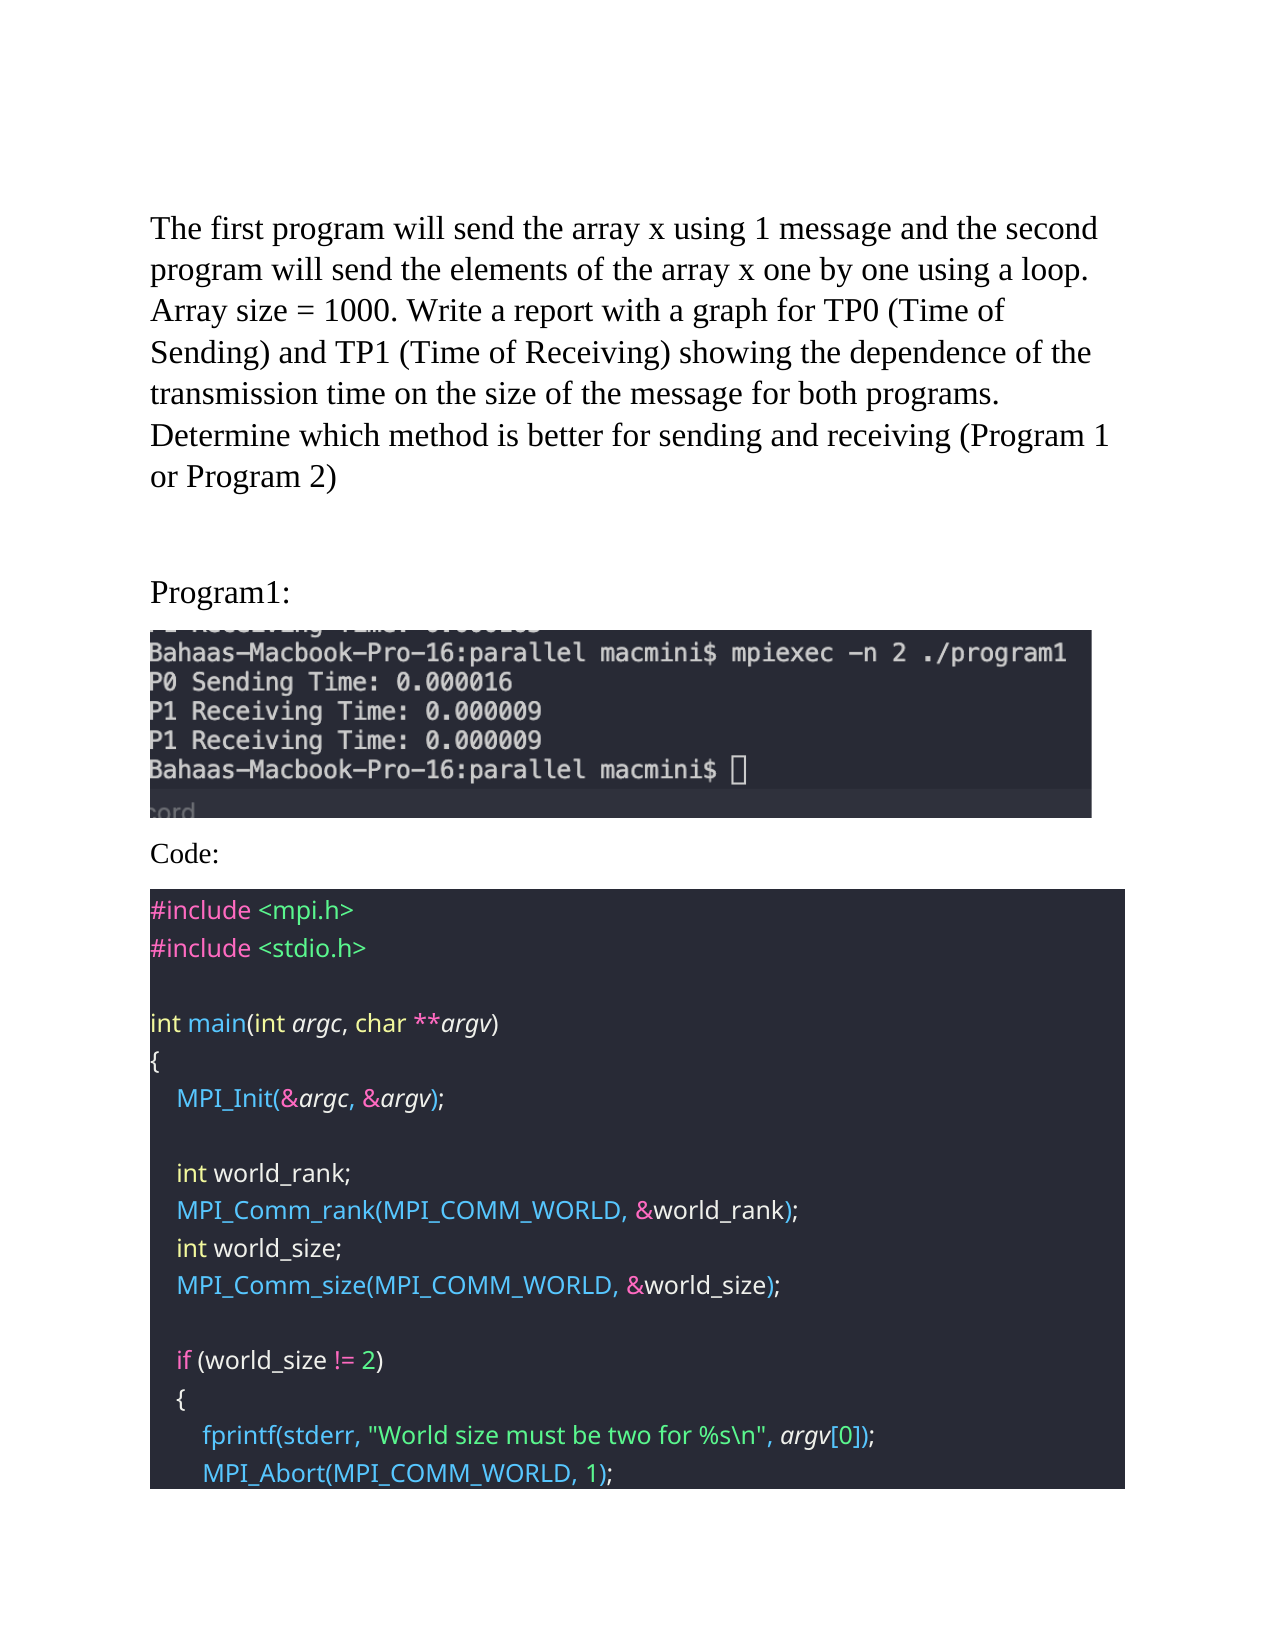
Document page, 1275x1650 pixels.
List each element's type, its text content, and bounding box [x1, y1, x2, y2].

text MPI_Comm_rank(MPI_COMM_WORLD, &world_rank); [150, 1189, 1125, 1227]
text { [150, 1039, 1125, 1077]
text Code: [150, 837, 1125, 870]
text fprintf(stderr, "World size must be two for %s\n", argv[0]); [150, 1414, 1125, 1452]
text #include <mpi.h> [150, 889, 1125, 927]
text int world_size; [150, 1227, 1125, 1264]
text #include <stdio.h> [150, 927, 1125, 964]
text if (world_size != 2) [150, 1339, 1125, 1377]
text The first program will send the array x using 1 message and the second program will send the elements of the array x one by one using a loop. Array size = 1000. Write a report with a graph for TP0 (Time of Sending) and TP1 (Time of Receiving) showing the dependence of the transmission time on the size of the message for both programs. Determine which method is better for sending and receiving (Program 1 or Program 2) [150, 208, 1125, 494]
picture [150, 630, 1092, 818]
text MPI_Init(&argc, &argv); [150, 1077, 1125, 1114]
text int world_rank; [150, 1152, 1125, 1189]
text MPI_Comm_size(MPI_COMM_WORLD, &world_size); [150, 1264, 1125, 1302]
text { [150, 1377, 1125, 1414]
text int main(int argc, char **argv) [150, 1002, 1125, 1039]
text Program1: [150, 572, 1125, 611]
text MPI_Abort(MPI_COMM_WORLD, 1); [150, 1452, 1125, 1489]
